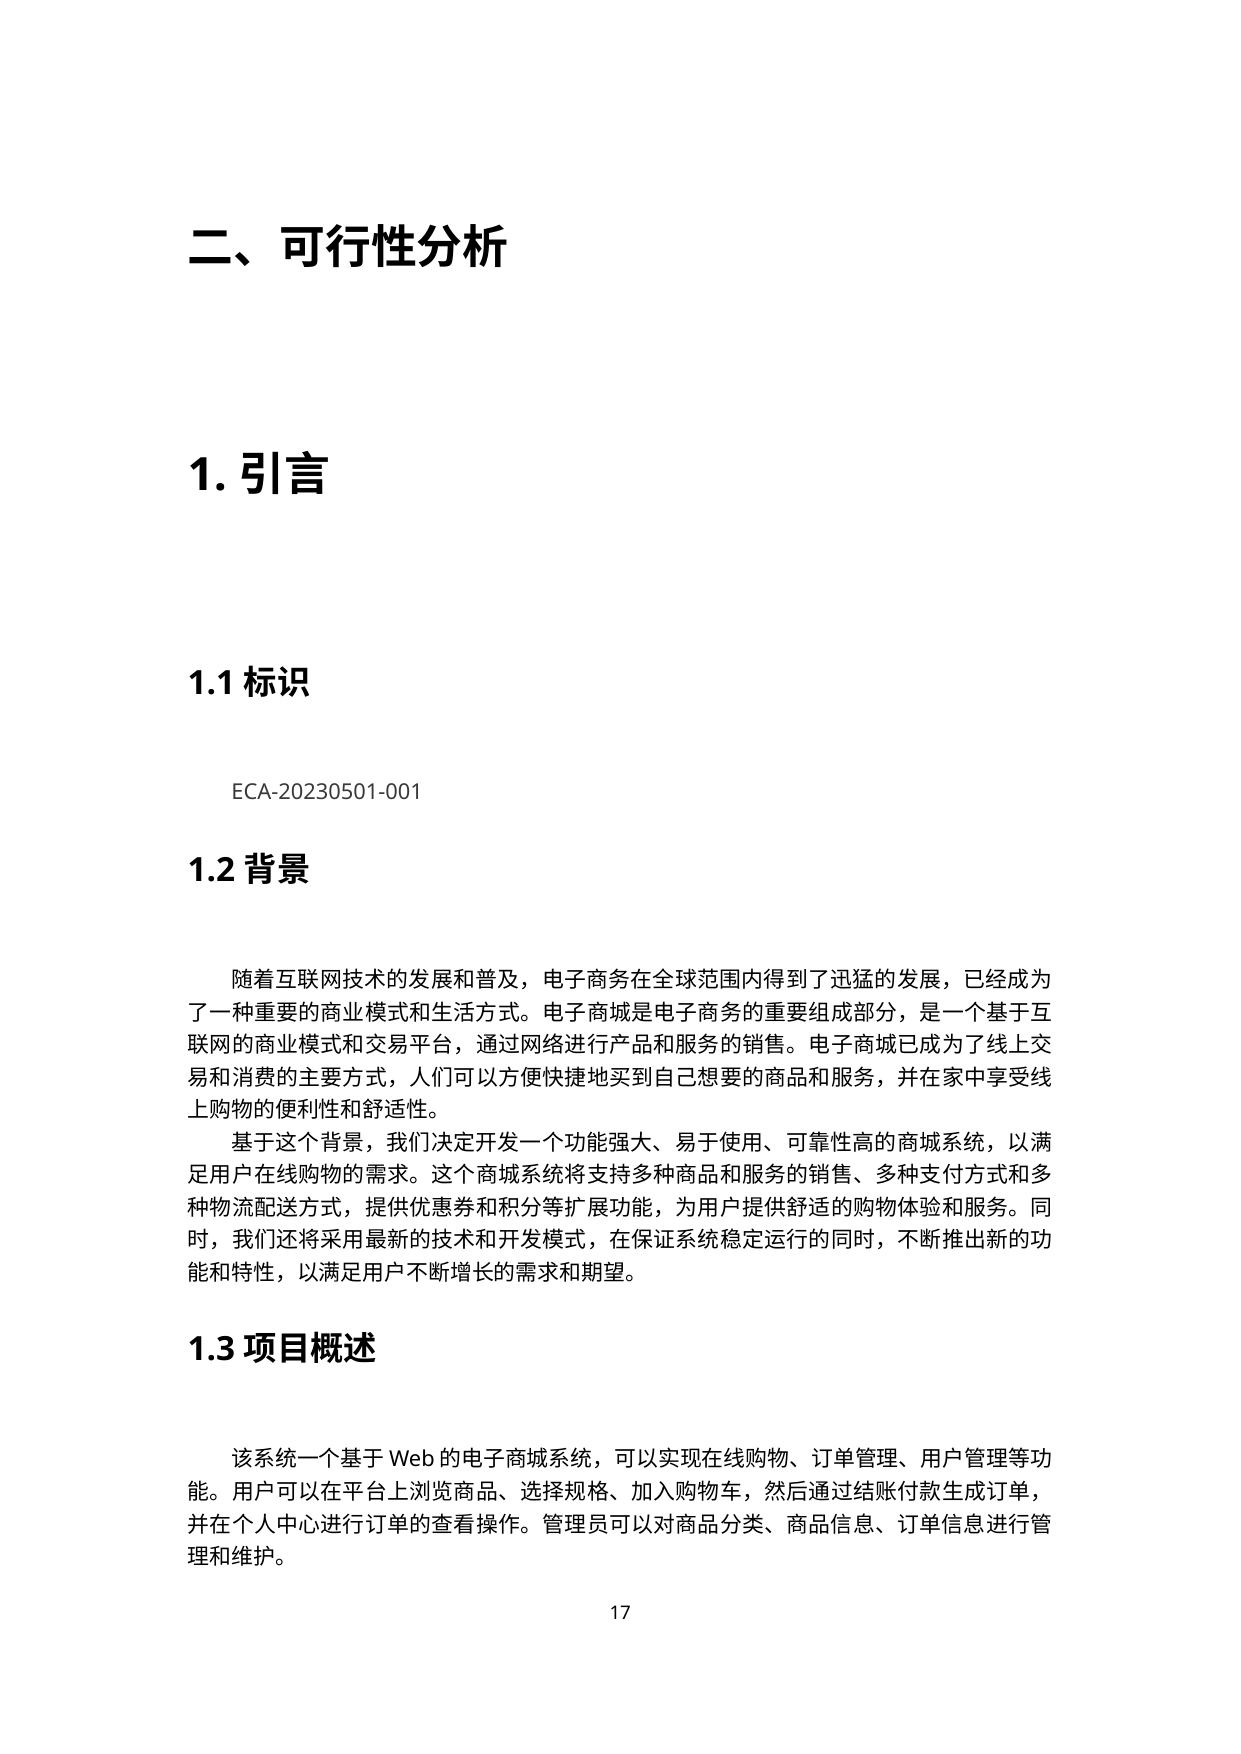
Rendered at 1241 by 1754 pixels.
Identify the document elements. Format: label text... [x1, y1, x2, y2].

subtitle 1.2 背景 [187, 834, 1053, 899]
subtitle 1.3 项目概述 [187, 1314, 1053, 1379]
text ECA-20230501-001 [187, 775, 1053, 807]
subtitle 1. 引言 [187, 422, 1053, 519]
subtitle 1.1 标识 [187, 647, 1053, 712]
text 该系统一个基于Web的电子商城系统，可以实现在线购物、订单管理、用户管理等功能。用户可以在平台上浏览商品、选择规格、加入购物车，然后通过结账付款生成订单，并在个人中心进行订单的查看操作。管理员可以对商品分类、商品信息、订单信息进行管理和维护。 [187, 1441, 1053, 1571]
text 基于这个背景，我们决定开发一个功能强大、易于使用、可靠性高的商城系统，以满足用户在线购物的需求。这个商城系统将支持多种商品和服务的销售、多种支付方式和多种物流配送方式，提供优惠券和积分等扩展功能，为用户提供舒适的购物体验和服务。同时，我们还将采用最新的技术和开发模式，在保证系统稳定运行的同时，不断推出新的功能和特性，以满足用户不断增长的需求和期望。 [187, 1124, 1053, 1287]
subtitle 二、可行性分析 [187, 195, 1053, 293]
text 随着互联网技术的发展和普及，电子商务在全球范围内得到了迅猛的发展，已经成为了一种重要的商业模式和生活方式。电子商城是电子商务的重要组成部分，是一个基于互联网的商业模式和交易平台，通过网络进行产品和服务的销售。电子商城已成为了线上交易和消费的主要方式，人们可以方便快捷地买到自己想要的商品和服务，并在家中享受线上购物的便利性和舒适性。 [187, 962, 1053, 1124]
